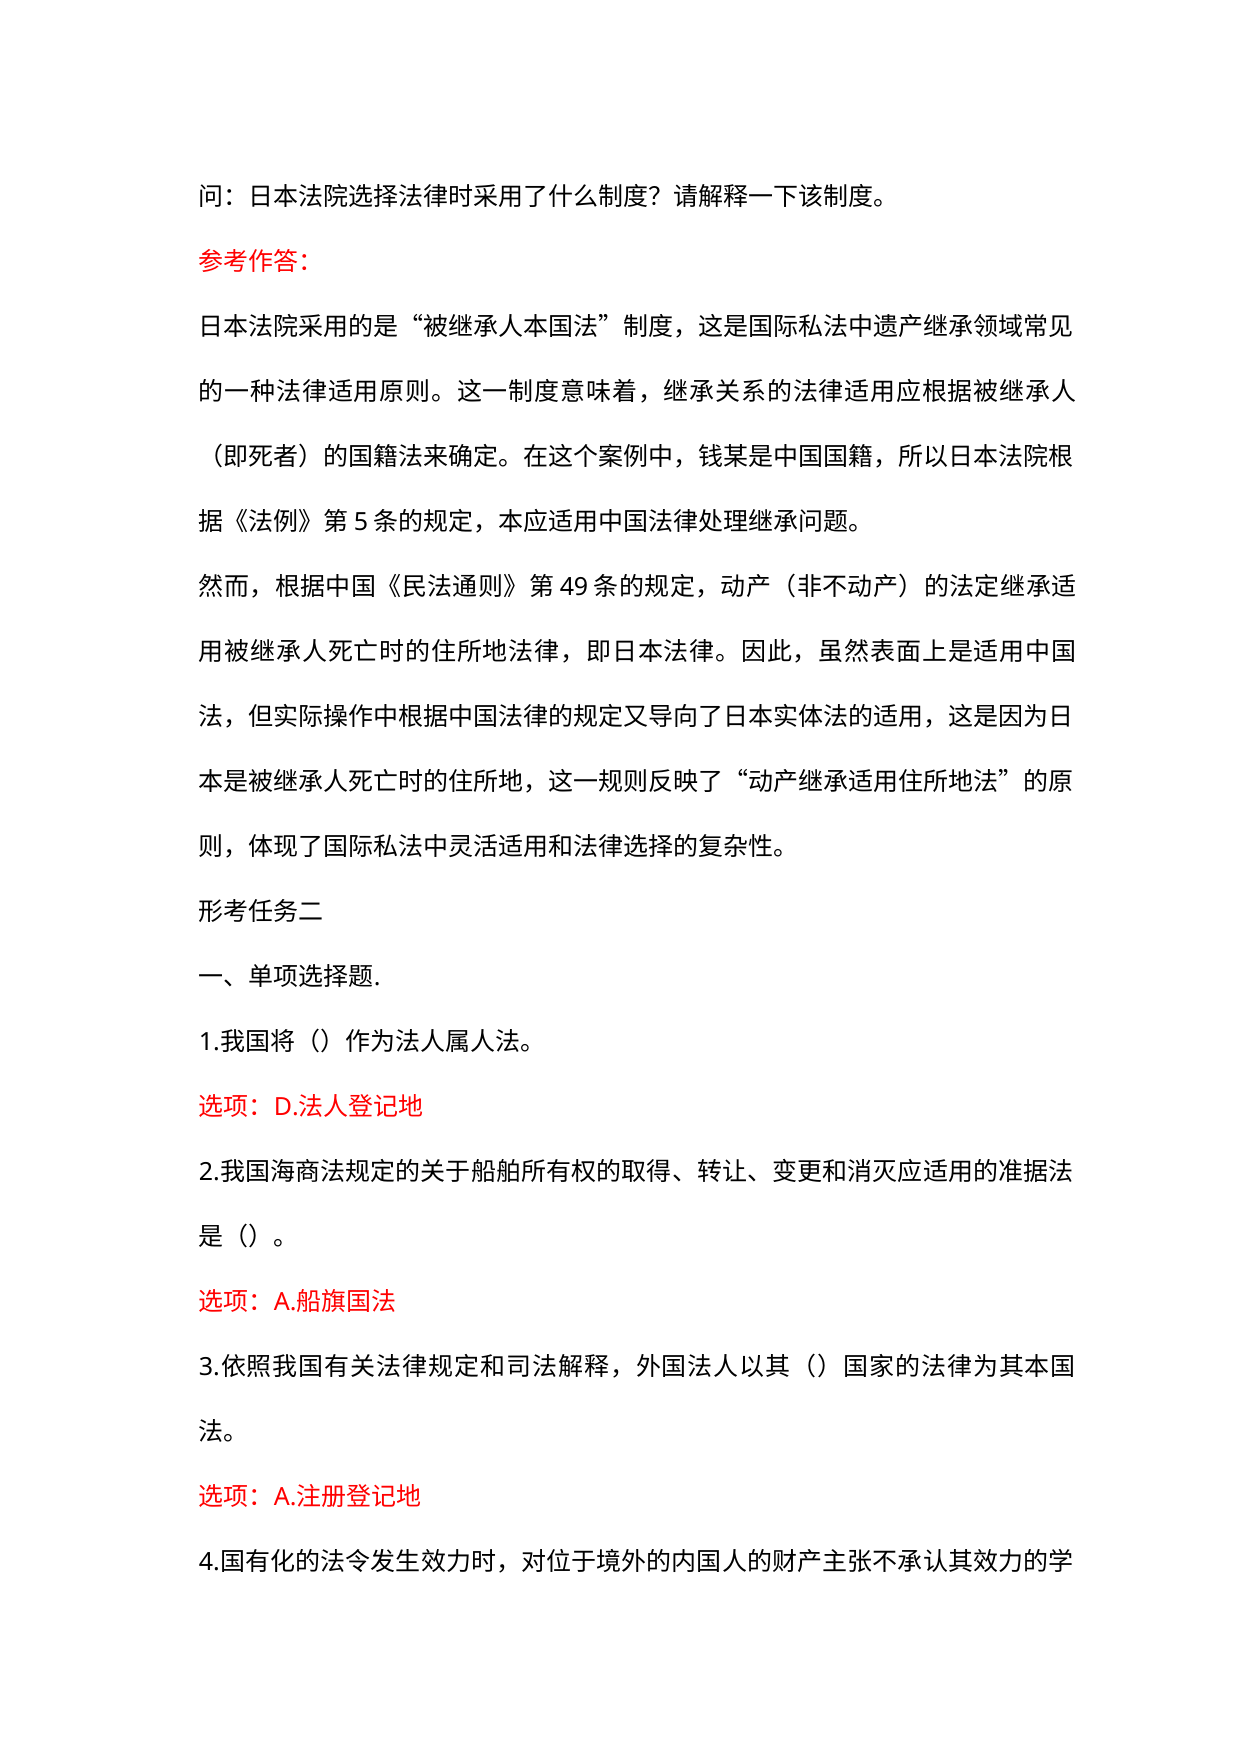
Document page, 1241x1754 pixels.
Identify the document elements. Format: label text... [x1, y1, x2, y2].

table_cell 形考任务二 [188, 877, 1087, 942]
table_cell 日本法院采用的是“被继承人本国法”制度，这是国际私法中遗产继承领域常见的一种法律适用原则。这一制度意味着，继承关系的法律适用应根据被继承人（即死者）的国籍法来确定。在这个案例中，钱某是中国国籍，所以日本法院根据《法例》第5条的规定，本应适用中国法律处理继承问题。 [188, 292, 1087, 552]
table_cell 选项：A.注册登记地 [188, 1462, 1087, 1527]
table_cell 然而，根据中国《民法通则》第49条的规定，动产（非不动产）的法定继承适用被继承人死亡时的住所地法律，即日本法律。因此，虽然表面上是适用中国法，但实际操作中根据中国法律的规定又导向了日本实体法的适用，这是因为日本是被继承人死亡时的住所地，这一规则反映了“动产继承适用住所地法”的原则，体现了国际私法中灵活适用和法律选择的复杂性。 [188, 552, 1087, 877]
table_cell 选项：A.船旗国法 [188, 1267, 1087, 1332]
table_cell 参考作答： [188, 227, 1087, 292]
table_cell 问：日本法院选择法律时采用了什么制度？请解释一下该制度。 [188, 162, 1087, 227]
table_cell 一、单项选择题. [188, 942, 1087, 1007]
table_cell 1.我国将（）作为法人属人法。 [188, 1007, 1087, 1072]
table_cell 3.依照我国有关法律规定和司法解释，外国法人以其（）国家的法律为其本国法。 [188, 1332, 1087, 1462]
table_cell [188, 1527, 1087, 1592]
table_cell 选项：D.法人登记地 [188, 1072, 1087, 1137]
table_cell 2.我国海商法规定的关于船舶所有权的取得、转让、变更和消灭应适用的准据法是（）。 [188, 1137, 1087, 1267]
